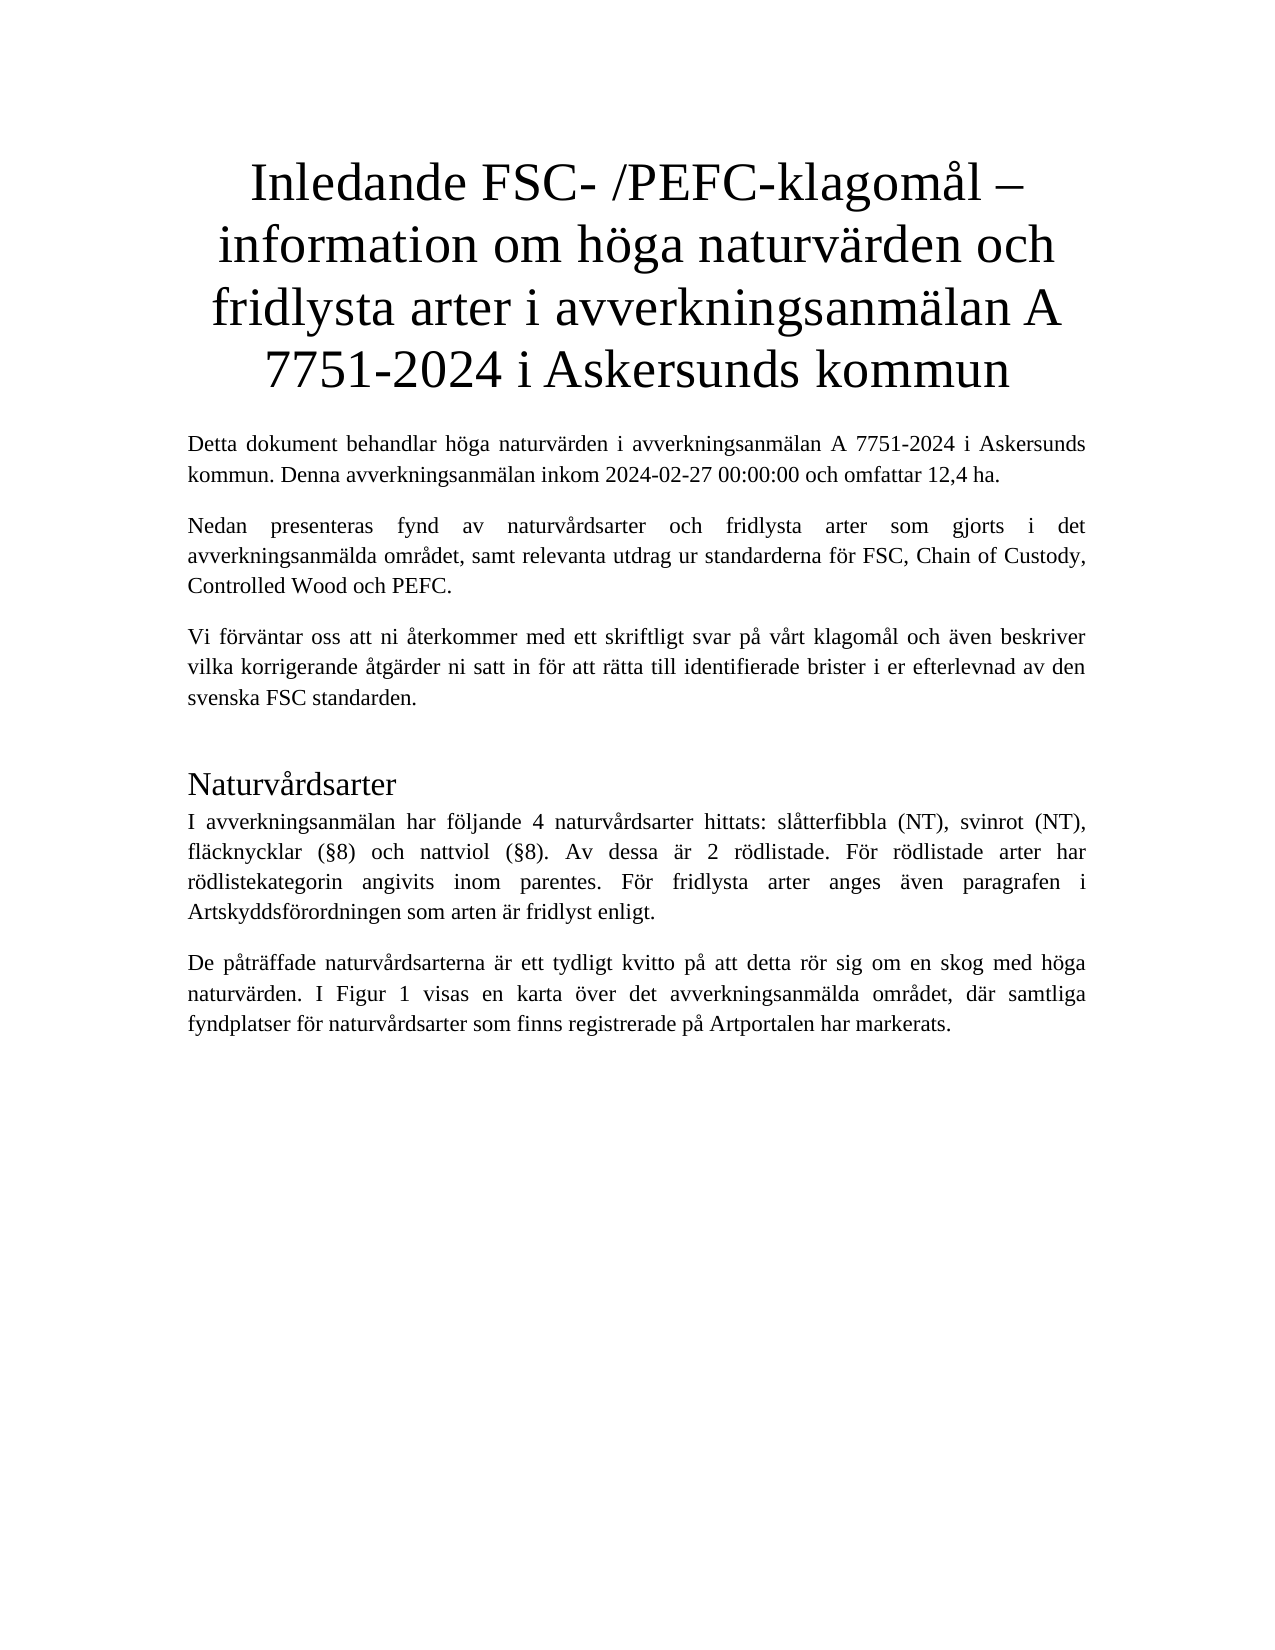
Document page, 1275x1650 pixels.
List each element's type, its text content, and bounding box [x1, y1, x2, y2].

text Nedan presenteras fynd av naturvårdsarter och fridlysta arter som gjorts i det avverkningsanmälda området, samt relevanta utdrag ur standarderna för FSC, Chain of Custody, Controlled Wood och PEFC. [187, 512, 1087, 598]
text Detta dokument behandlar höga naturvärden i avverkningsanmälan A 7751-2024 i Askersunds kommun. Denna avverkningsanmälan inkom 2024-02-27 00:00:00 och omfattar 12,4 ha. [187, 430, 1087, 487]
text I avverkningsanmälan har följande 4 naturvårdsarter hittats: slåtterfibbla (NT), svinrot (NT), fläcknycklar (§8) och nattviol (§8). Av dessa är 2 rödlistade. För rödlistade arter har rödlistekategorin angivits inom parentes. För fridlysta arter anges även paragrafen i Artskyddsförordningen som arten är fridlyst enligt. [187, 808, 1087, 925]
title Inledande FSC- /PEFC-klagomål – information om höga naturvärden och fridlysta arter i avverkningsanmälan A 7751-2024 i Askersunds kommun [187, 150, 1087, 399]
text Vi förväntar oss att ni återkommer med ett skriftligt svar på vårt klagomål och även beskriver vilka korrigerande åtgärder ni satt in för att rätta till identifierade brister i er efterlevnad av den svenska FSC standarden. [187, 623, 1087, 710]
text De påträffade naturvårdsarterna är ett tydligt kvitto på att detta rör sig om en skog med höga naturvärden. I Figur 1 visas en karta över det avverkningsanmälda området, där samtliga fyndplatser för naturvårdsarter som finns registrerade på Artportalen har markerats. [187, 949, 1087, 1036]
subtitle Naturvårdsarter [187, 764, 1087, 802]
